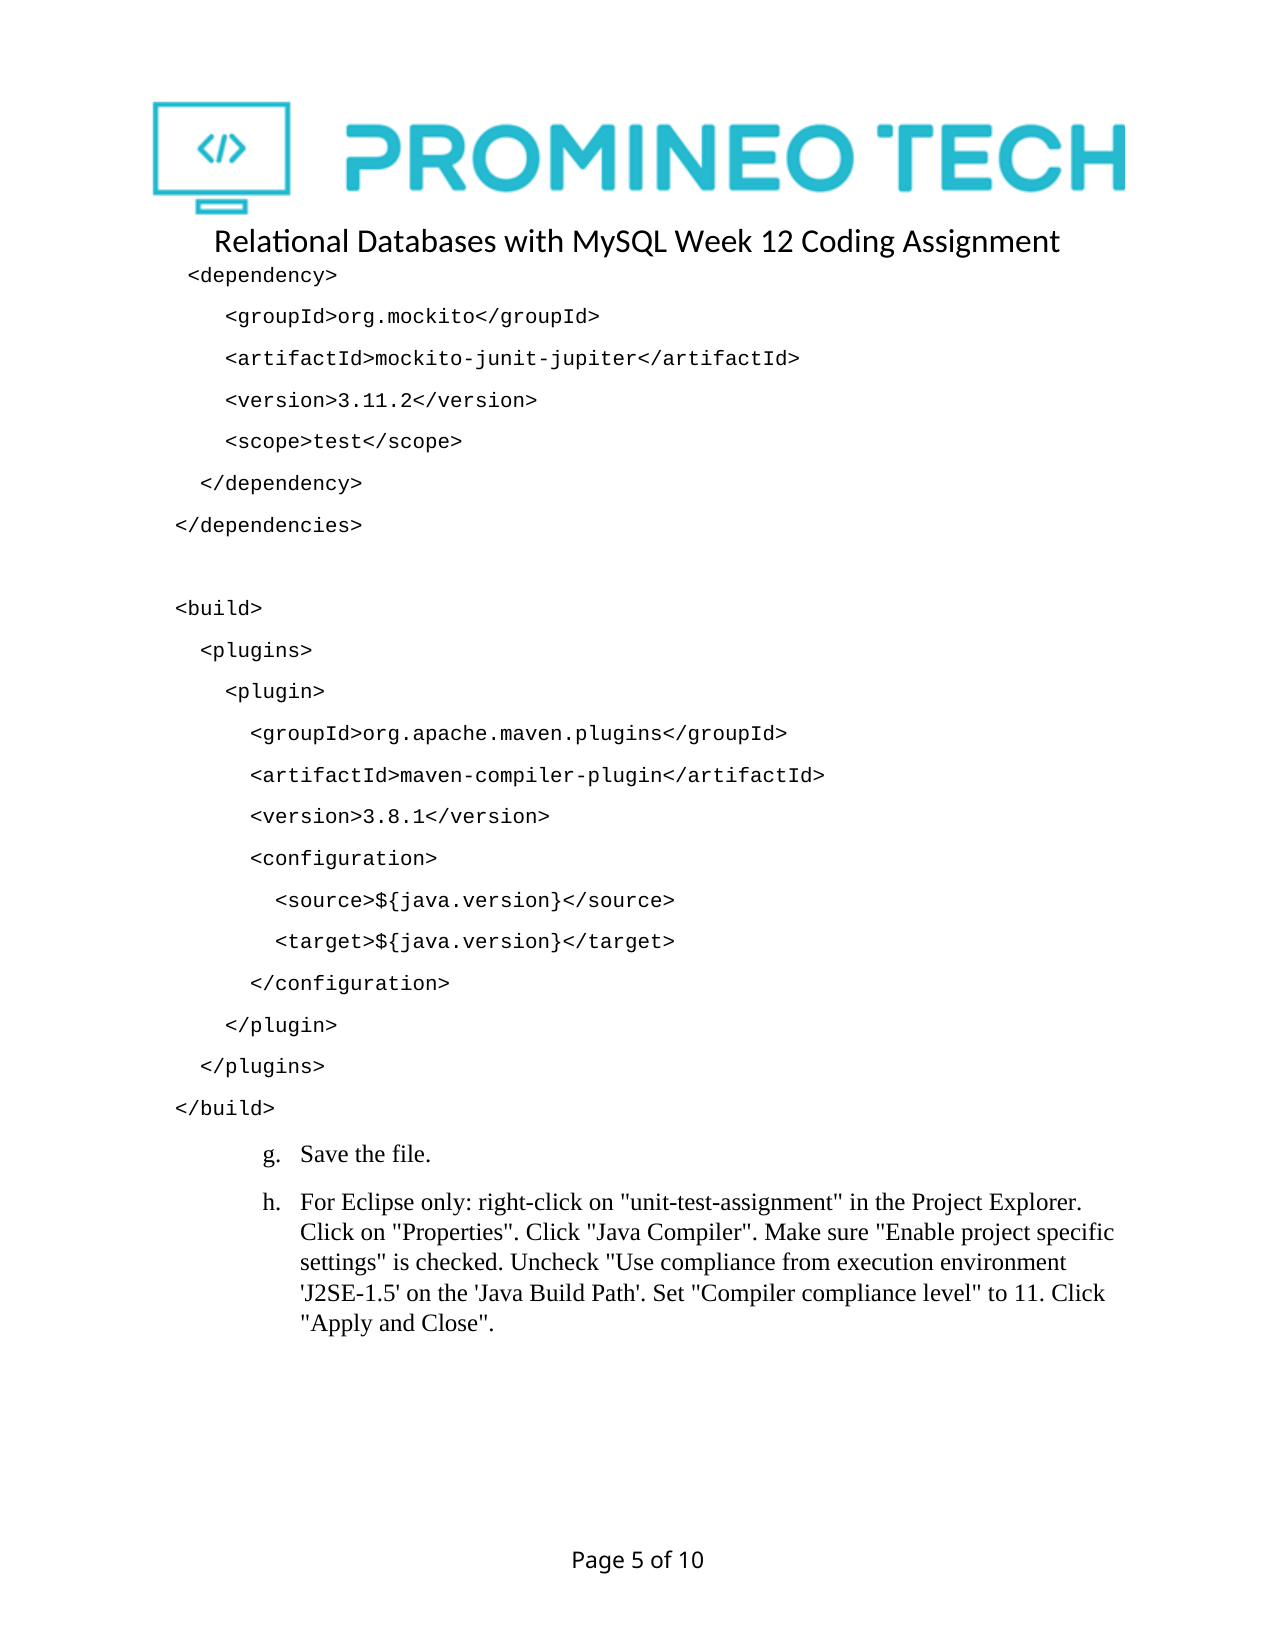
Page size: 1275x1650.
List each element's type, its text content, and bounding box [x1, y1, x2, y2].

list Save the file. [262, 1139, 1125, 1168]
text <artifactId>maven-compiler-plugin</artifactId> [150, 764, 1125, 788]
list For Eclipse only: right-click on "unit-test-assignment" in the Project Explorer. Click on "Properties". Click "Java Compiler". Make sure "Enable project specific settings" is checked. Uncheck "Use compliance from execution environment 'J2SE-1.5' on the 'Java Build Path'. Set "Compiler compliance level" to 11. Click "Apply and Close". [262, 1187, 1125, 1337]
text <groupId>org.apache.maven.plugins</groupId> [150, 723, 1125, 747]
text </plugins> [150, 1056, 1125, 1080]
text <artifactId>mockito-junit-jupiter</artifactId> [150, 348, 1125, 372]
text <target>${java.version}</target> [150, 931, 1125, 955]
text </dependency> [150, 473, 1125, 497]
text <configuration> [150, 848, 1125, 872]
text <version>3.8.1</version> [150, 806, 1125, 830]
text </plugin> [150, 1014, 1125, 1038]
text <version>3.11.2</version> [150, 389, 1125, 413]
text <build> [150, 598, 1125, 622]
text </dependencies> [150, 514, 1125, 538]
text <scope>test</scope> [150, 431, 1125, 455]
text <dependency> [150, 264, 1125, 288]
text <plugin> [150, 681, 1125, 705]
text <plugins> [150, 639, 1125, 663]
text </build> [150, 1098, 1125, 1122]
text <source>${java.version}</source> [150, 889, 1125, 913]
picture [150, 100, 1125, 218]
text </configuration> [150, 973, 1125, 997]
text <groupId>org.mockito</groupId> [150, 306, 1125, 330]
